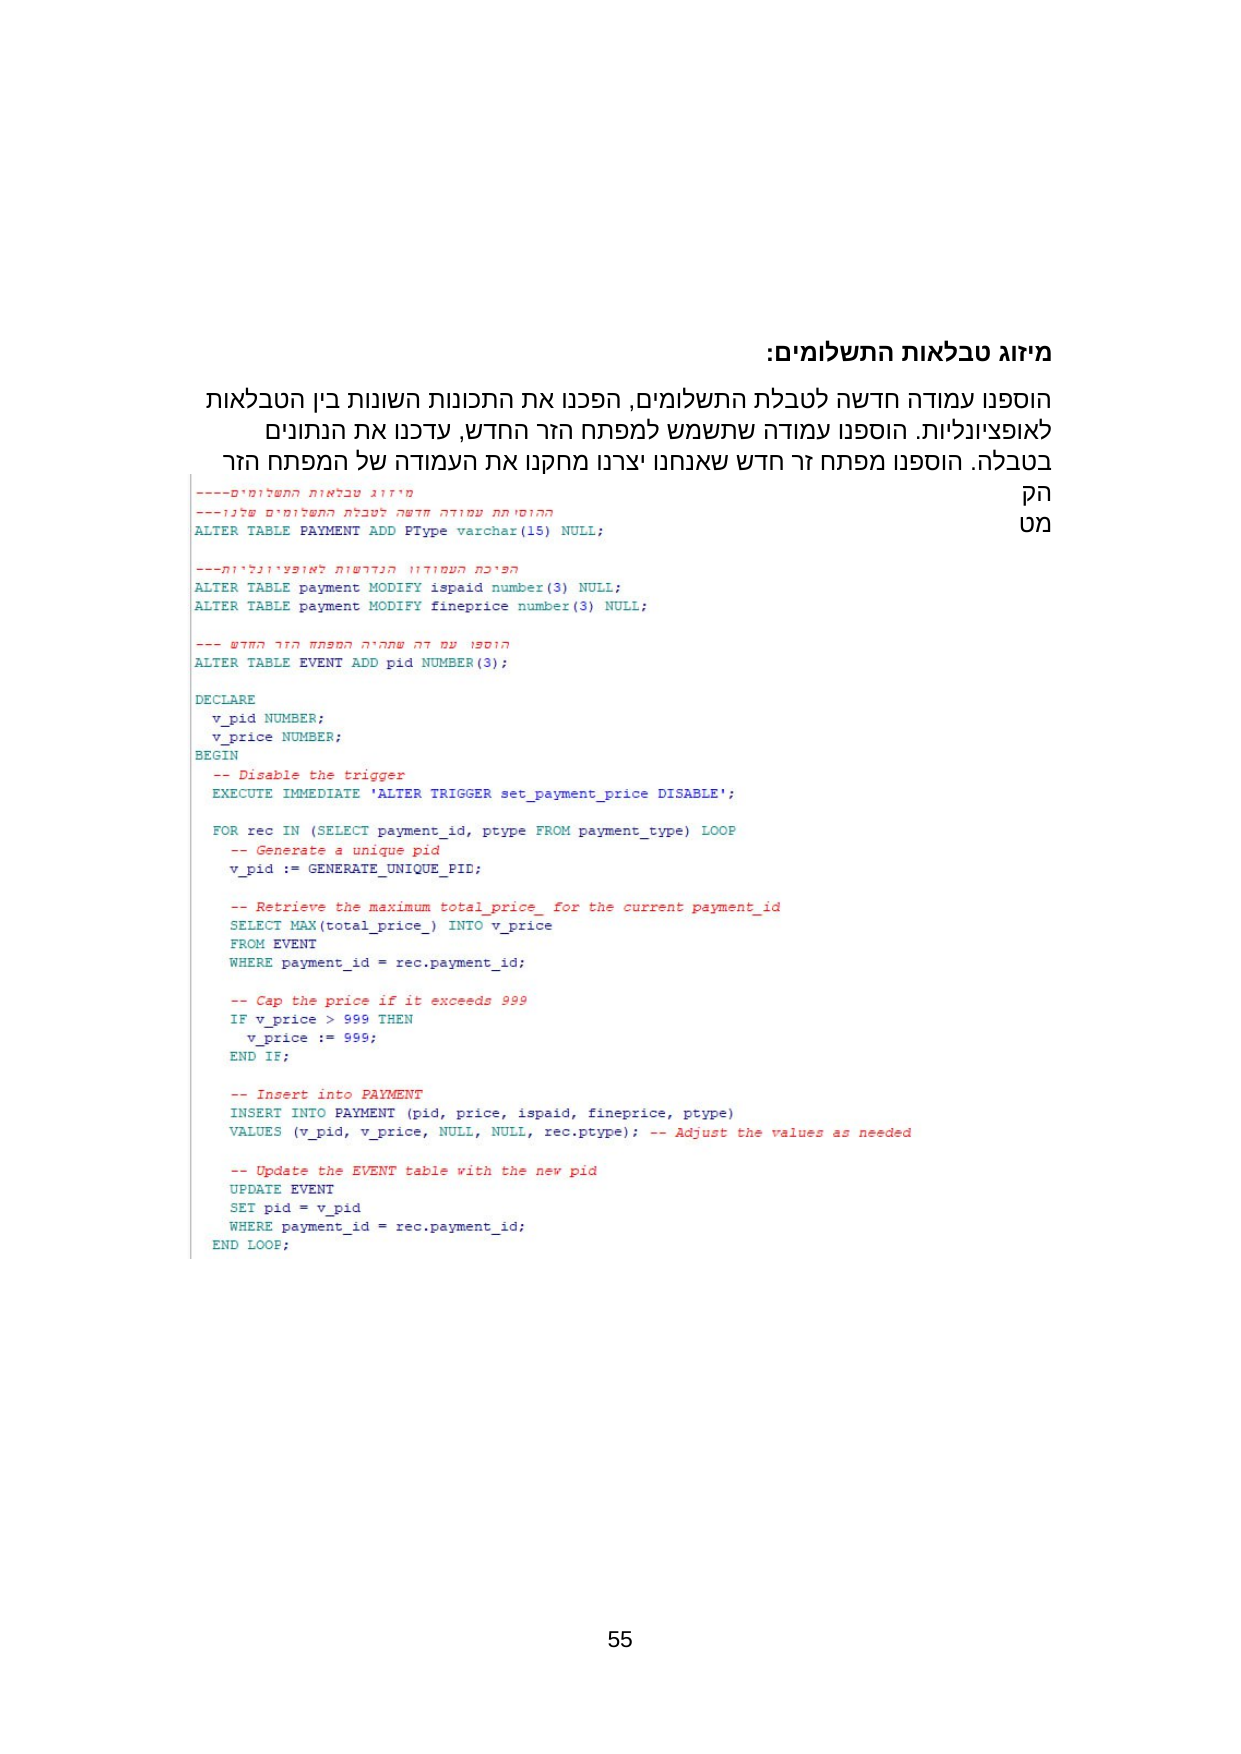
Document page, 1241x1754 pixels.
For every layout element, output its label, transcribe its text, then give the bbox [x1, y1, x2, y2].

text הוספנו עמודה חדשה לטבלת התשלומים, הפכנו את התכונות השונות בין הטבלאות לאופציונליות. הוספנו עמודה שתשמש למפתח הזר החדש, עדכנו את הנתונים בטבלה. הוספנו מפתח זר חדש שאנחנו יצרנו מחקנו את העמודה של המפתח הזר הקודם, מחקנו את הטבלה שהתקבלה ולבסוף מחקנו את העמודה של מחיר סופי מטבלת האירועים כי העברנו את המחיר לתשלום המתאים של האירוע. [187, 385, 1053, 538]
picture [187, 474, 1021, 1259]
text מיזוג טבלאות התשלומים: [187, 337, 1053, 366]
